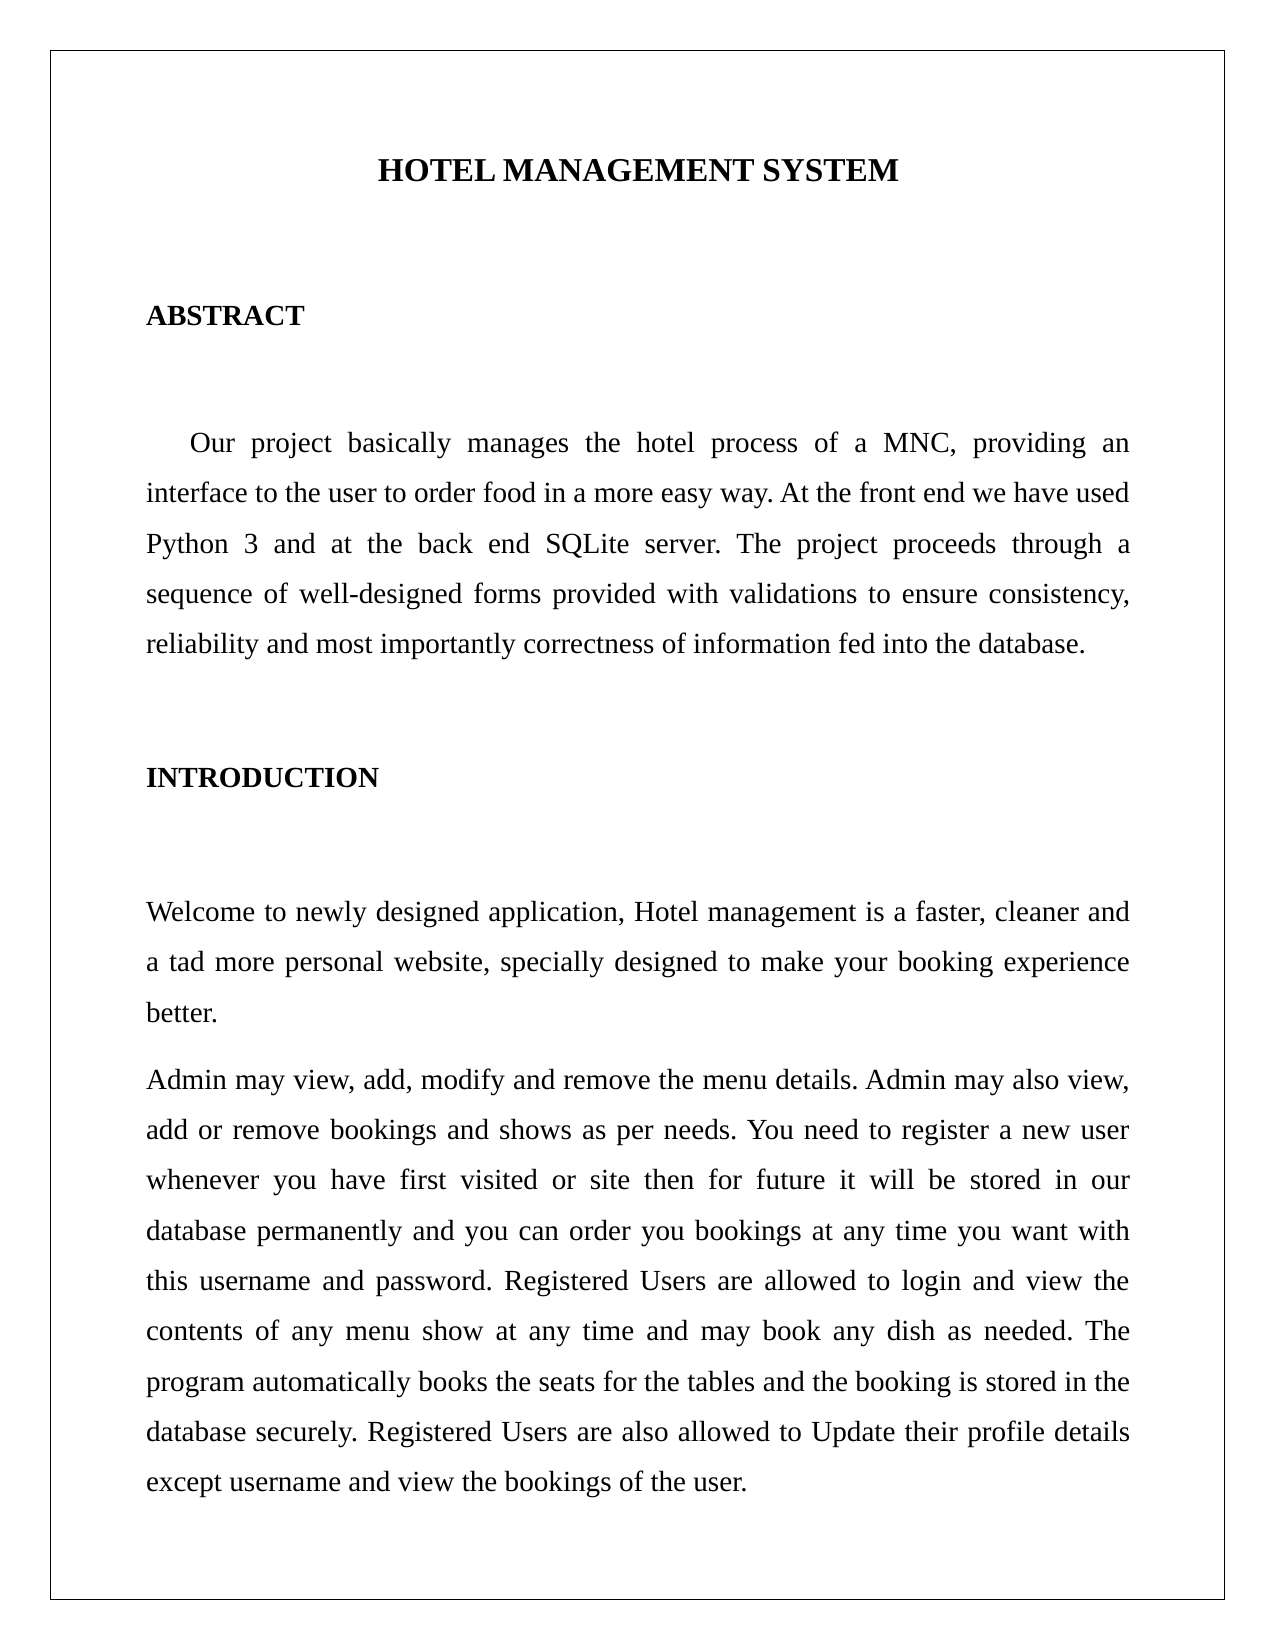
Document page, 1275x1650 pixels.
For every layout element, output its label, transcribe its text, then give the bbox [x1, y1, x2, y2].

text HOTEL MANAGEMENT SYSTEM [146, 150, 1131, 188]
text Welcome to newly designed application, Hotel management is a faster, cleaner and a tad more personal website, specially designed to make your booking experience better. [146, 894, 1131, 1028]
text ABSTRACT [146, 298, 1131, 332]
text INTRODUCTION [146, 760, 1131, 794]
text Admin may view, add, modify and remove the menu details. Admin may also view, add or remove bookings and shows as per needs. You need to register a new user whenever you have first visited or site then for future it will be stored in our database permanently and you can order you bookings at any time you want with this username and password. Registered Users are allowed to login and view the contents of any menu show at any time and may book any dish as needed. The program automatically books the seats for the tables and the booking is stored in the database securely. Registered Users are also allowed to Update their profile details except username and view the bookings of the user. [146, 1062, 1131, 1498]
text Our project basically manages the hotel process of a MNC, providing an interface to the user to order food in a more easy way. At the front end we have used Python 3 and at the back end SQLite server. The project proceeds through a sequence of well-designed forms provided with validations to ensure consistency, reliability and most importantly correctness of information fed into the database. [146, 425, 1131, 660]
